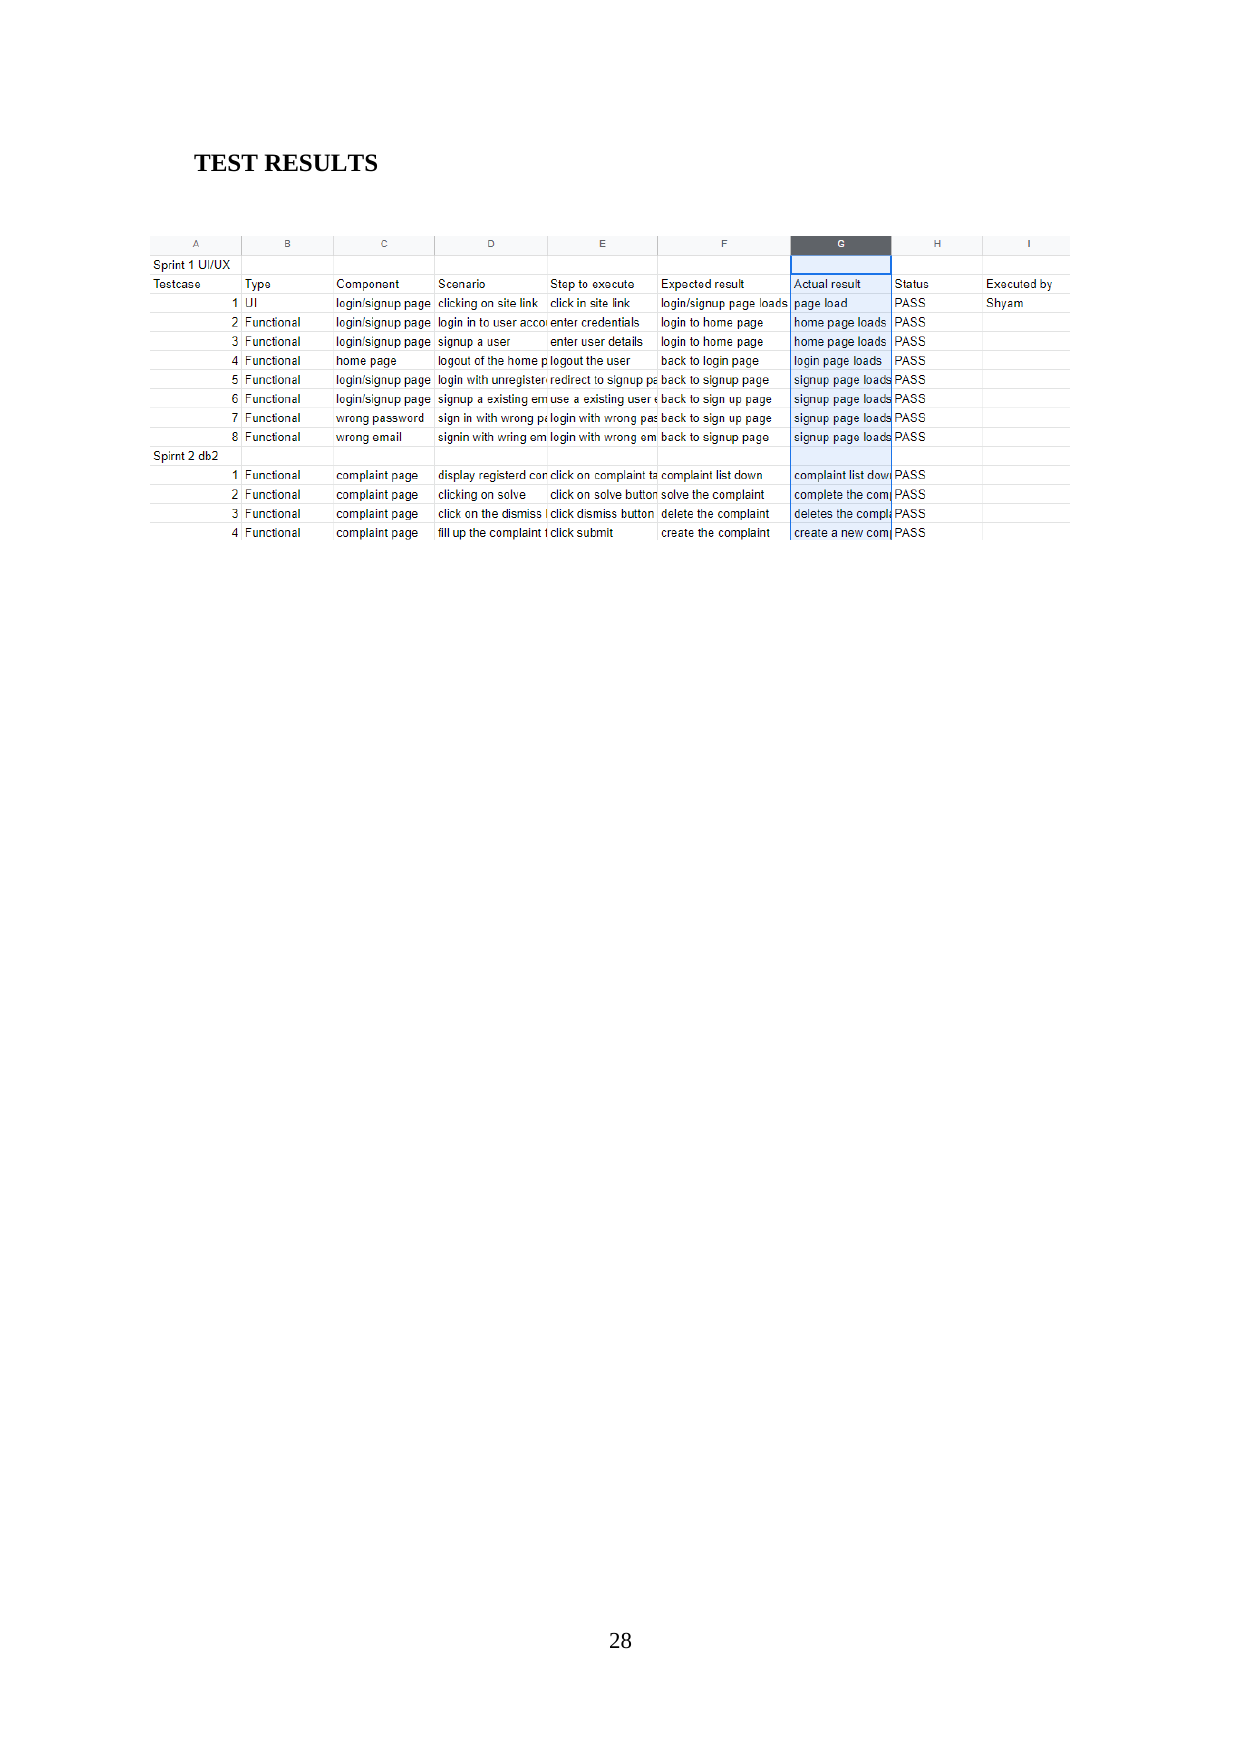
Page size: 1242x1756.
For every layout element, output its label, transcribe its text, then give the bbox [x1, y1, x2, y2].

picture [150, 236, 1070, 540]
list TEST RESULTS [150, 148, 1217, 177]
